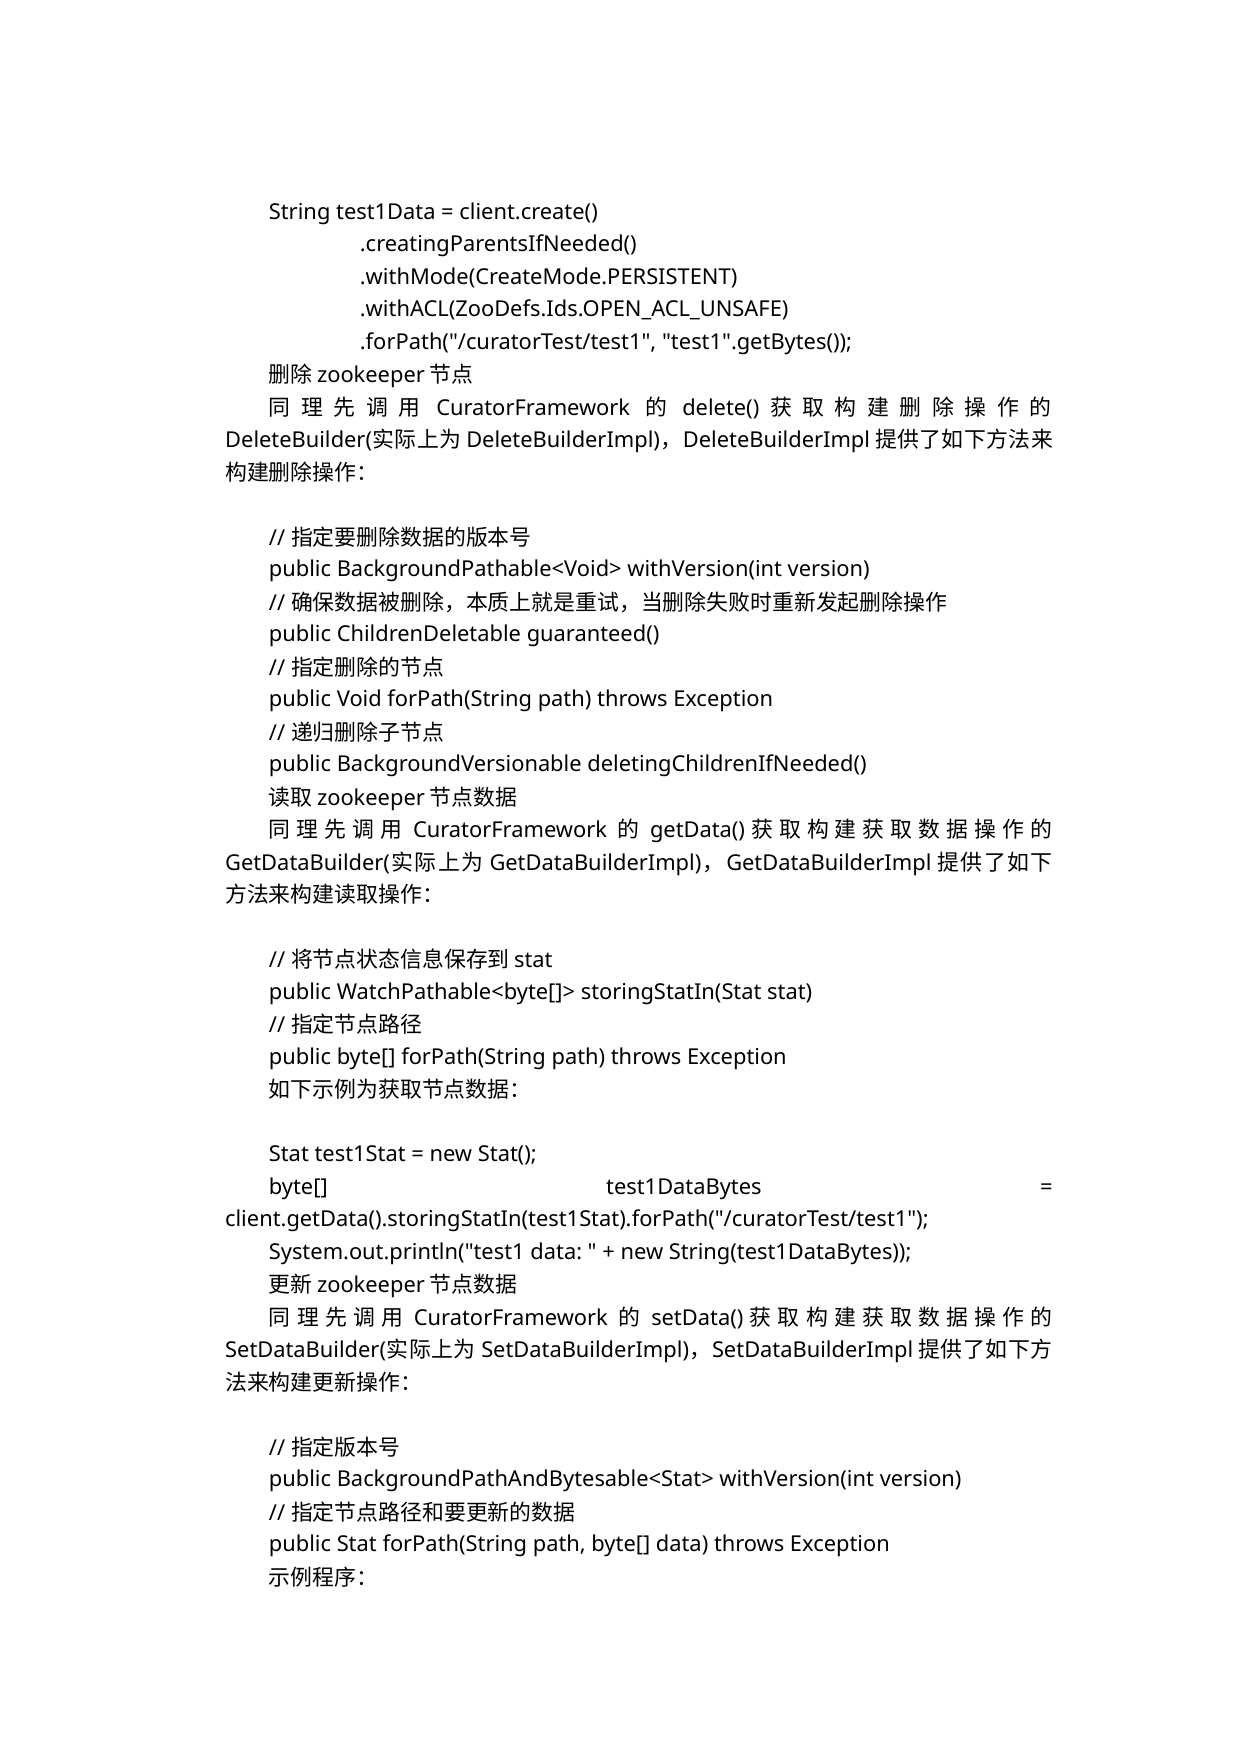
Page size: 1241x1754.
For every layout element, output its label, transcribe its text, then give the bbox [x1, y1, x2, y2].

list 更新zookeeper节点数据 [225, 1267, 1053, 1299]
list public BackgroundPathAndBytesable<Stat> withVersion(int version) [225, 1462, 1053, 1494]
list public WatchPathable<byte[]> storingStatIn(Stat stat) [225, 974, 1053, 1007]
list 示例程序： [225, 1559, 1053, 1592]
list 如下示例为获取节点数据： [225, 1072, 1053, 1104]
list String test1Data = client.create() [225, 194, 1053, 227]
list 读取zookeeper节点数据 [225, 779, 1053, 812]
list 同理先调用CuratorFramework的delete()获取构建删除操作的DeleteBuilder(实际上为DeleteBuilderImpl)，DeleteBuilderImpl提供了如下方法来构建删除操作： [225, 389, 1053, 487]
list public Void forPath(String path) throws Exception [225, 682, 1053, 714]
list .withACL(ZooDefs.Ids.OPEN_ACL_UNSAFE) [225, 292, 1053, 324]
list // 指定版本号 [225, 1429, 1053, 1462]
list System.out.println("test1 data: " + new String(test1DataBytes)); [225, 1234, 1053, 1267]
list 删除zookeeper节点 [225, 357, 1053, 389]
list 同理先调用CuratorFramework的getData()获取构建获取数据操作的GetDataBuilder(实际上为GetDataBuilderImpl)，GetDataBuilderImpl提供了如下方法来构建读取操作： [225, 812, 1053, 909]
list // 指定节点路径 [225, 1007, 1053, 1039]
list // 指定删除的节点 [225, 649, 1053, 682]
list public BackgroundVersionable deletingChildrenIfNeeded() [225, 747, 1053, 779]
list Stat test1Stat = new Stat(); [225, 1137, 1053, 1169]
list .withMode(CreateMode.PERSISTENT) [225, 259, 1053, 292]
list // 递归删除子节点 [225, 714, 1053, 747]
list // 确保数据被删除，本质上就是重试，当删除失败时重新发起删除操作 [225, 584, 1053, 617]
list .creatingParentsIfNeeded() [225, 227, 1053, 259]
list // 将节点状态信息保存到stat [225, 942, 1053, 974]
list .forPath("/curatorTest/test1", "test1".getBytes()); [225, 324, 1053, 357]
list // 指定要删除数据的版本号 [225, 519, 1053, 552]
list byte[] test1DataBytes = client.getData().storingStatIn(test1Stat).forPath("/curatorTest/test1"); [225, 1169, 1053, 1234]
list public byte[] forPath(String path) throws Exception [225, 1039, 1053, 1072]
list public BackgroundPathable<Void> withVersion(int version) [225, 552, 1053, 584]
list 同理先调用CuratorFramework的setData()获取构建获取数据操作的SetDataBuilder(实际上为SetDataBuilderImpl)，SetDataBuilderImpl提供了如下方法来构建更新操作： [225, 1299, 1053, 1397]
list public ChildrenDeletable guaranteed() [225, 617, 1053, 649]
list // 指定节点路径和要更新的数据 [225, 1494, 1053, 1527]
list public Stat forPath(String path, byte[] data) throws Exception [225, 1527, 1053, 1559]
